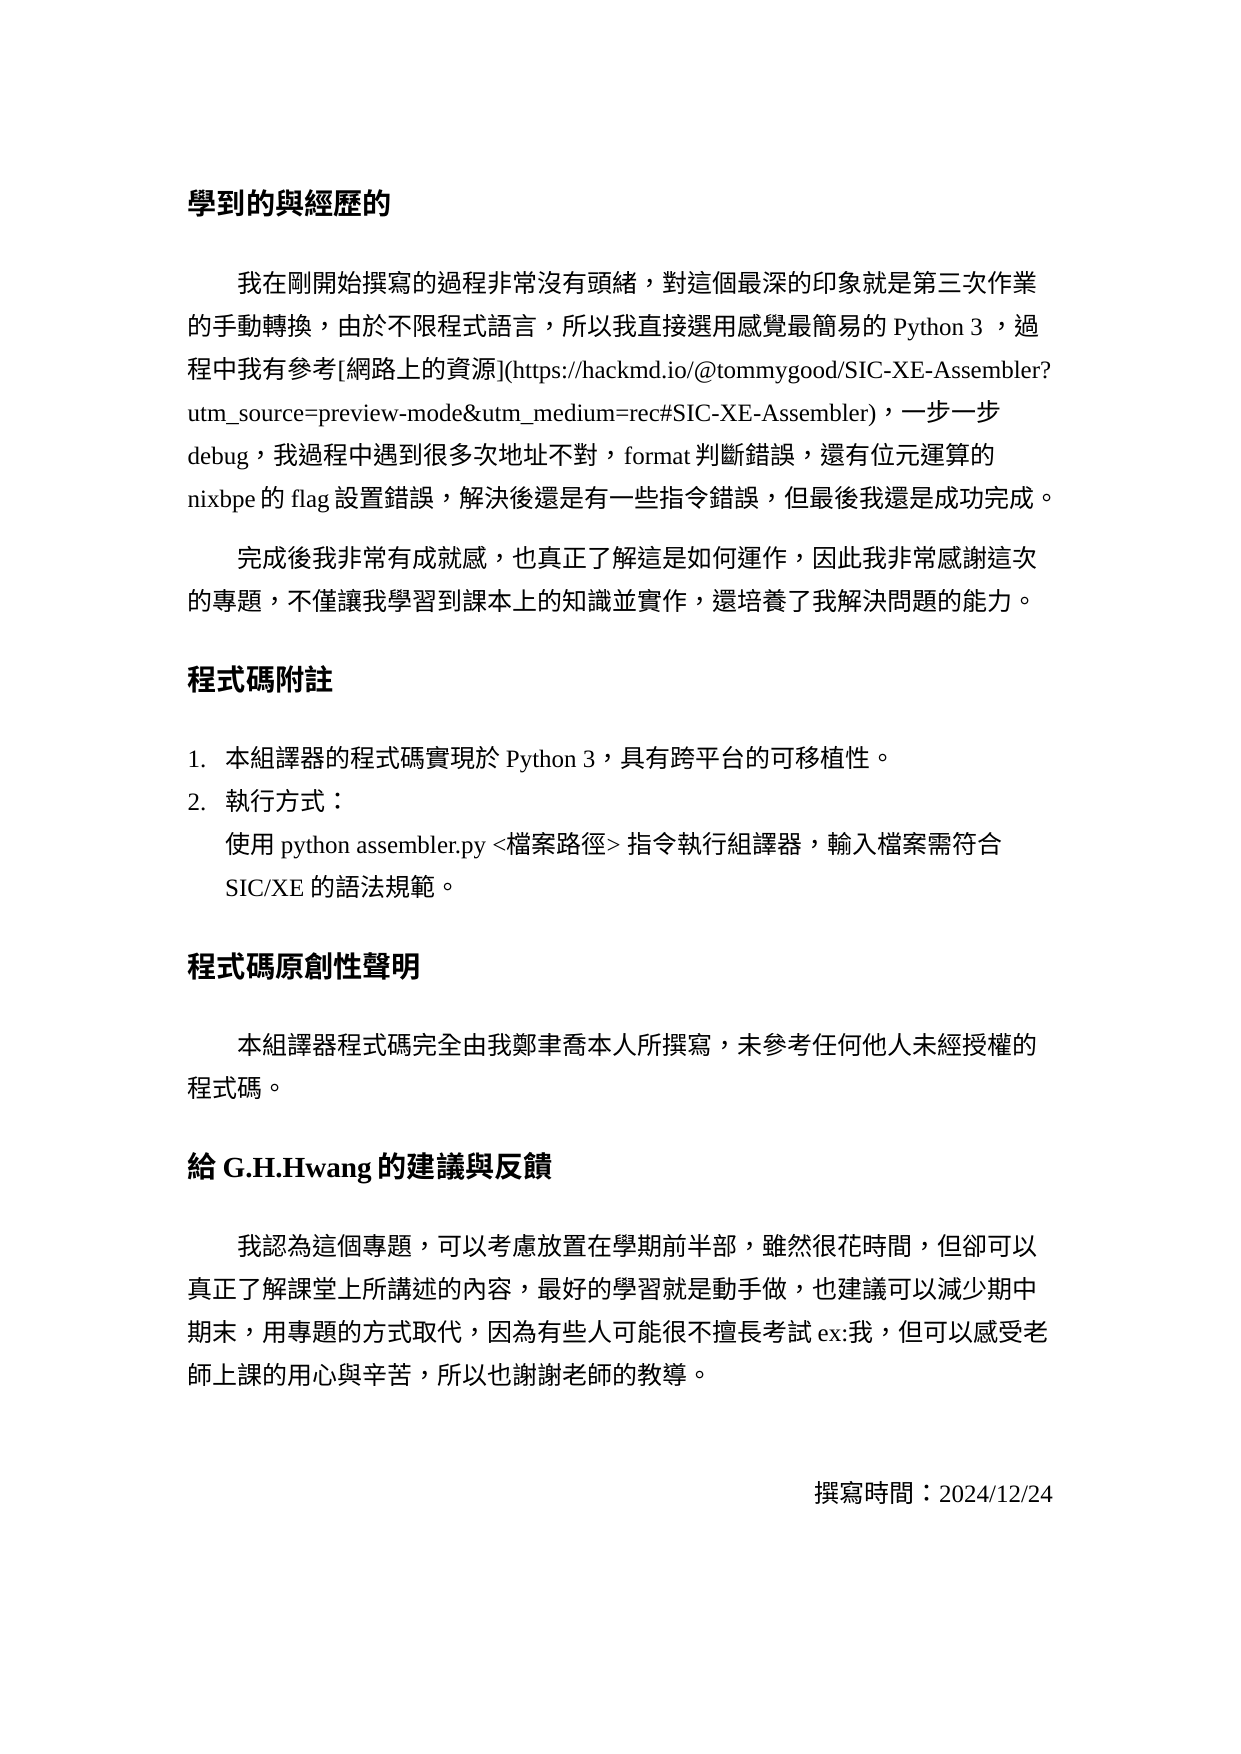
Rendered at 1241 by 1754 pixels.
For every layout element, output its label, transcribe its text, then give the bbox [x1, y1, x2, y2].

text 完成後我非常有成就感，也真正了解這是如何運作，因此我非常感謝這次的專題，不僅讓我學習到課本上的知識並實作，還培養了我解決問題的能力。 [187, 538, 1053, 618]
text 撰寫時間：2024/12/24 [187, 1473, 1053, 1510]
list 使用 python assembler.py <檔案路徑> 指令執行組譯器，輸入檔案需符合 SIC/XE 的語法規範。 [225, 824, 1053, 905]
list 本組譯器的程式碼實現於 Python 3，具有跨平台的可移植性。 [187, 738, 1053, 776]
text 本組譯器程式碼完全由我鄭聿喬本人所撰寫，未參考任何他人未經授權的程式碼。 [187, 1025, 1053, 1105]
text 我認為這個專題，可以考慮放置在學期前半部，雖然很花時間，但卻可以真正了解課堂上所講述的內容，最好的學習就是動手做，也建議可以減少期中期末，用專題的方式取代，因為有些人可能很不擅長考試ex:我，但可以感受老師上課的用心與辛苦，所以也謝謝老師的教導。 [187, 1225, 1053, 1392]
list 執行方式： [187, 781, 1053, 819]
text 學到的與經歷的 [187, 164, 1053, 239]
text 程式碼附註 [187, 640, 1053, 715]
text 給G.H.Hwang的建議與反饋 [187, 1127, 1053, 1202]
text 我在剛開始撰寫的過程非常沒有頭緒，對這個最深的印象就是第三次作業的手動轉換，由於不限程式語言，所以我直接選用感覺最簡易的 Python 3 ，過程中我有參考[網路上的資源](https://hackmd.io/@tommygood/SIC-XE-Assembler?utm_source=preview-mode&utm_medium=rec#SIC-XE-Assembler)，一步一步debug，我過程中遇到很多次地址不對，format判斷錯誤，還有位元運算的nixbpe的flag設置錯誤，解決後還是有一些指令錯誤，但最後我還是成功完成。 [187, 262, 1053, 516]
text 程式碼原創性聲明 [187, 927, 1053, 1002]
